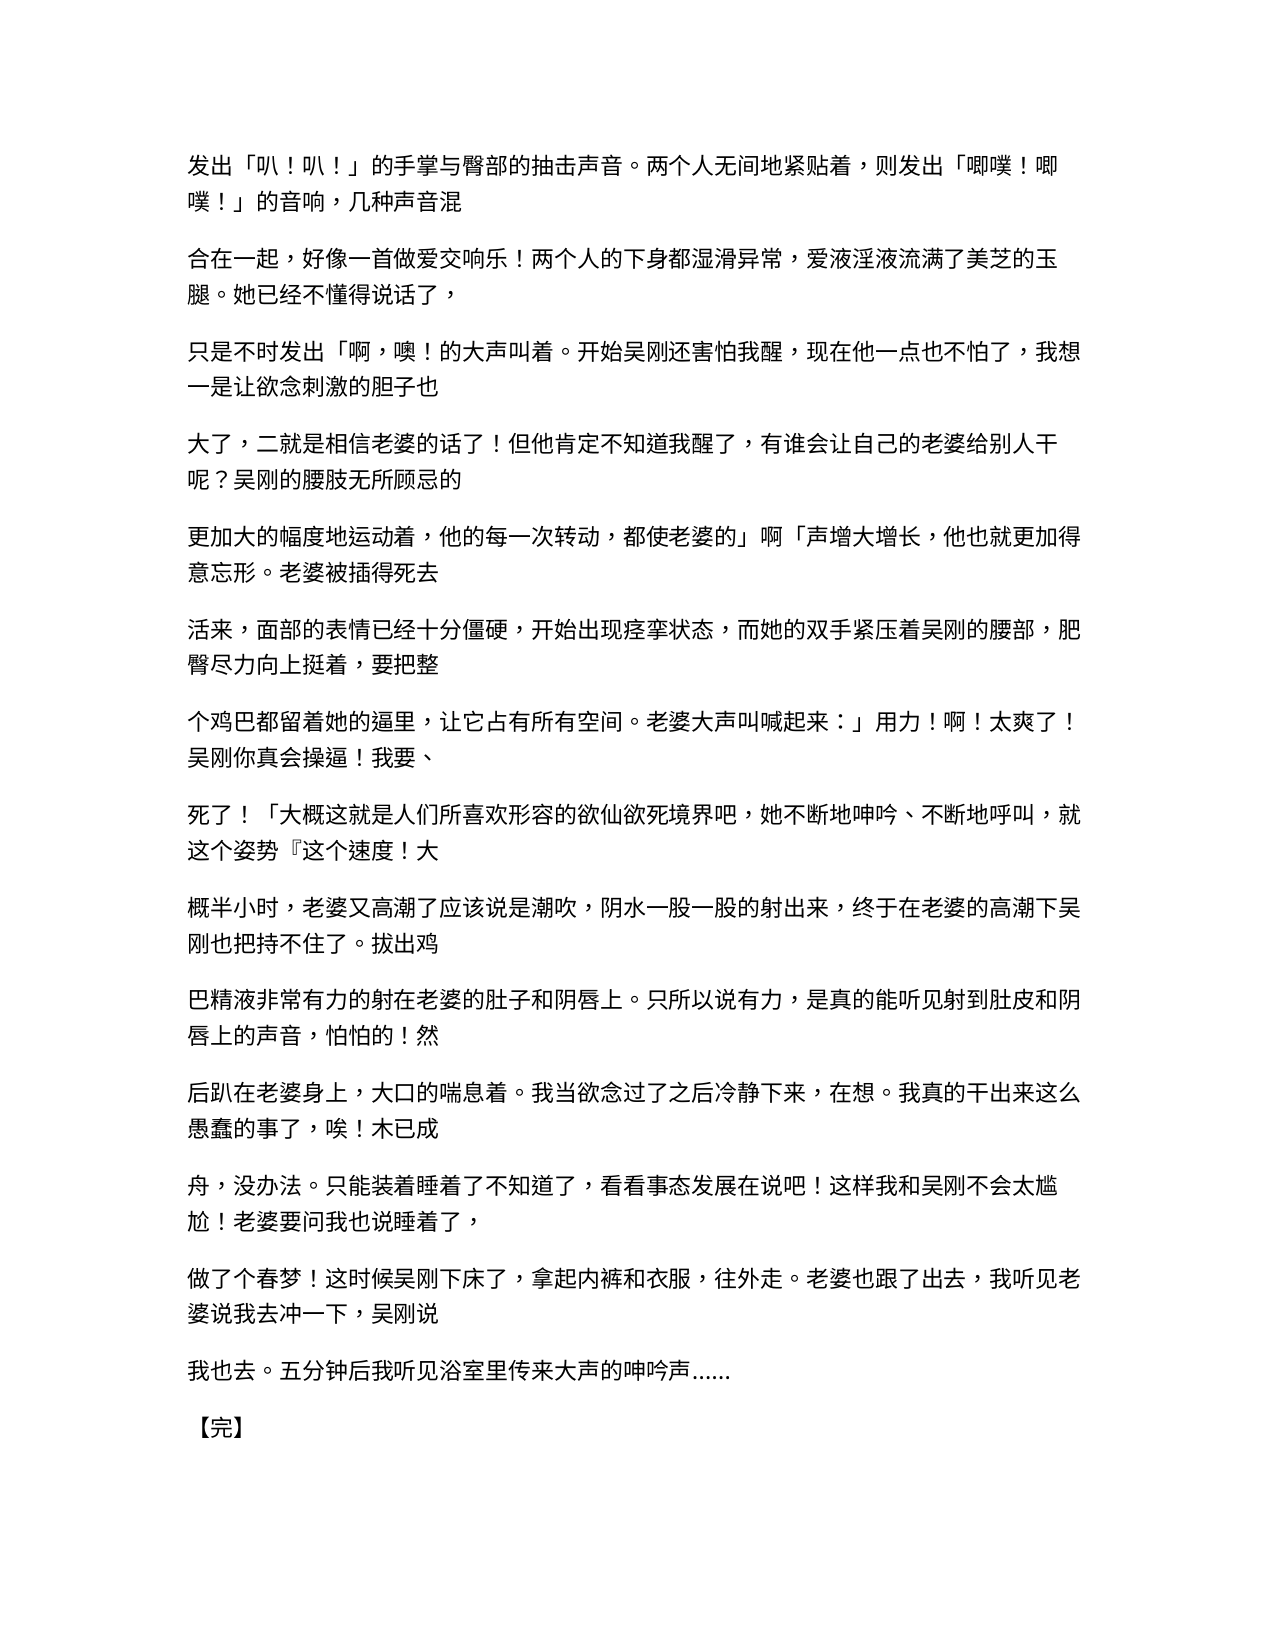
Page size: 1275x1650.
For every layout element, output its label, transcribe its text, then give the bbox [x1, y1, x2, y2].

text 个鸡巴都留着她的逼里，让它占有所有空间。老婆大声叫喊起来：」用力！啊！太爽了！吴刚你真会操逼！我要、 [187, 706, 1087, 773]
text 活来，面部的表情已经十分僵硬，开始出现痉挛状态，而她的双手紧压着吴刚的腰部，肥臀尽力向上挺着，要把整 [187, 613, 1087, 681]
text 更加大的幅度地运动着，他的每一次转动，都使老婆的」啊「声增大增长，他也就更加得意忘形。老婆被插得死去 [187, 521, 1087, 588]
text 后趴在老婆身上，大口的喘息着。我当欲念过了之后冷静下来，在想。我真的干出来这么愚蠢的事了，唉！木已成 [187, 1077, 1087, 1144]
text 发出「叭！叭！」的手掌与臀部的抽击声音。两个人无间地紧贴着，则发出「唧噗！唧噗！」的音响，几种声音混 [187, 150, 1087, 217]
text 大了，二就是相信老婆的话了！但他肯定不知道我醒了，有谁会让自己的老婆给别人干呢？吴刚的腰肢无所顾忌的 [187, 428, 1087, 495]
text 【完】 [187, 1412, 1087, 1443]
text 舟，没办法。只能装着睡着了不知道了，看看事态发展在说吧！这样我和吴刚不会太尴尬！老婆要问我也说睡着了， [187, 1170, 1087, 1237]
text 巴精液非常有力的射在老婆的肚子和阴唇上。只所以说有力，是真的能听见射到肚皮和阴唇上的声音，怕怕的！然 [187, 984, 1087, 1052]
text 概半小时，老婆又高潮了应该说是潮吹，阴水一股一股的射出来，终于在老婆的高潮下吴刚也把持不住了。拔出鸡 [187, 892, 1087, 959]
text 我也去。五分钟后我听见浴室里传来大声的呻吟声…… [187, 1355, 1087, 1386]
text 做了个春梦！这时候吴刚下床了，拿起内裤和衣服，往外走。老婆也跟了出去，我听见老婆说我去冲一下，吴刚说 [187, 1262, 1087, 1330]
text 只是不时发出「啊，噢！的大声叫着。开始吴刚还害怕我醒，现在他一点也不怕了，我想一是让欲念刺激的胆子也 [187, 335, 1087, 403]
text 合在一起，好像一首做爱交响乐！两个人的下身都湿滑异常，爱液淫液流满了美芝的玉腿。她已经不懂得说话了， [187, 243, 1087, 310]
text 死了！「大概这就是人们所喜欢形容的欲仙欲死境界吧，她不断地呻吟、不断地呼叫，就这个姿势『这个速度！大 [187, 799, 1087, 866]
